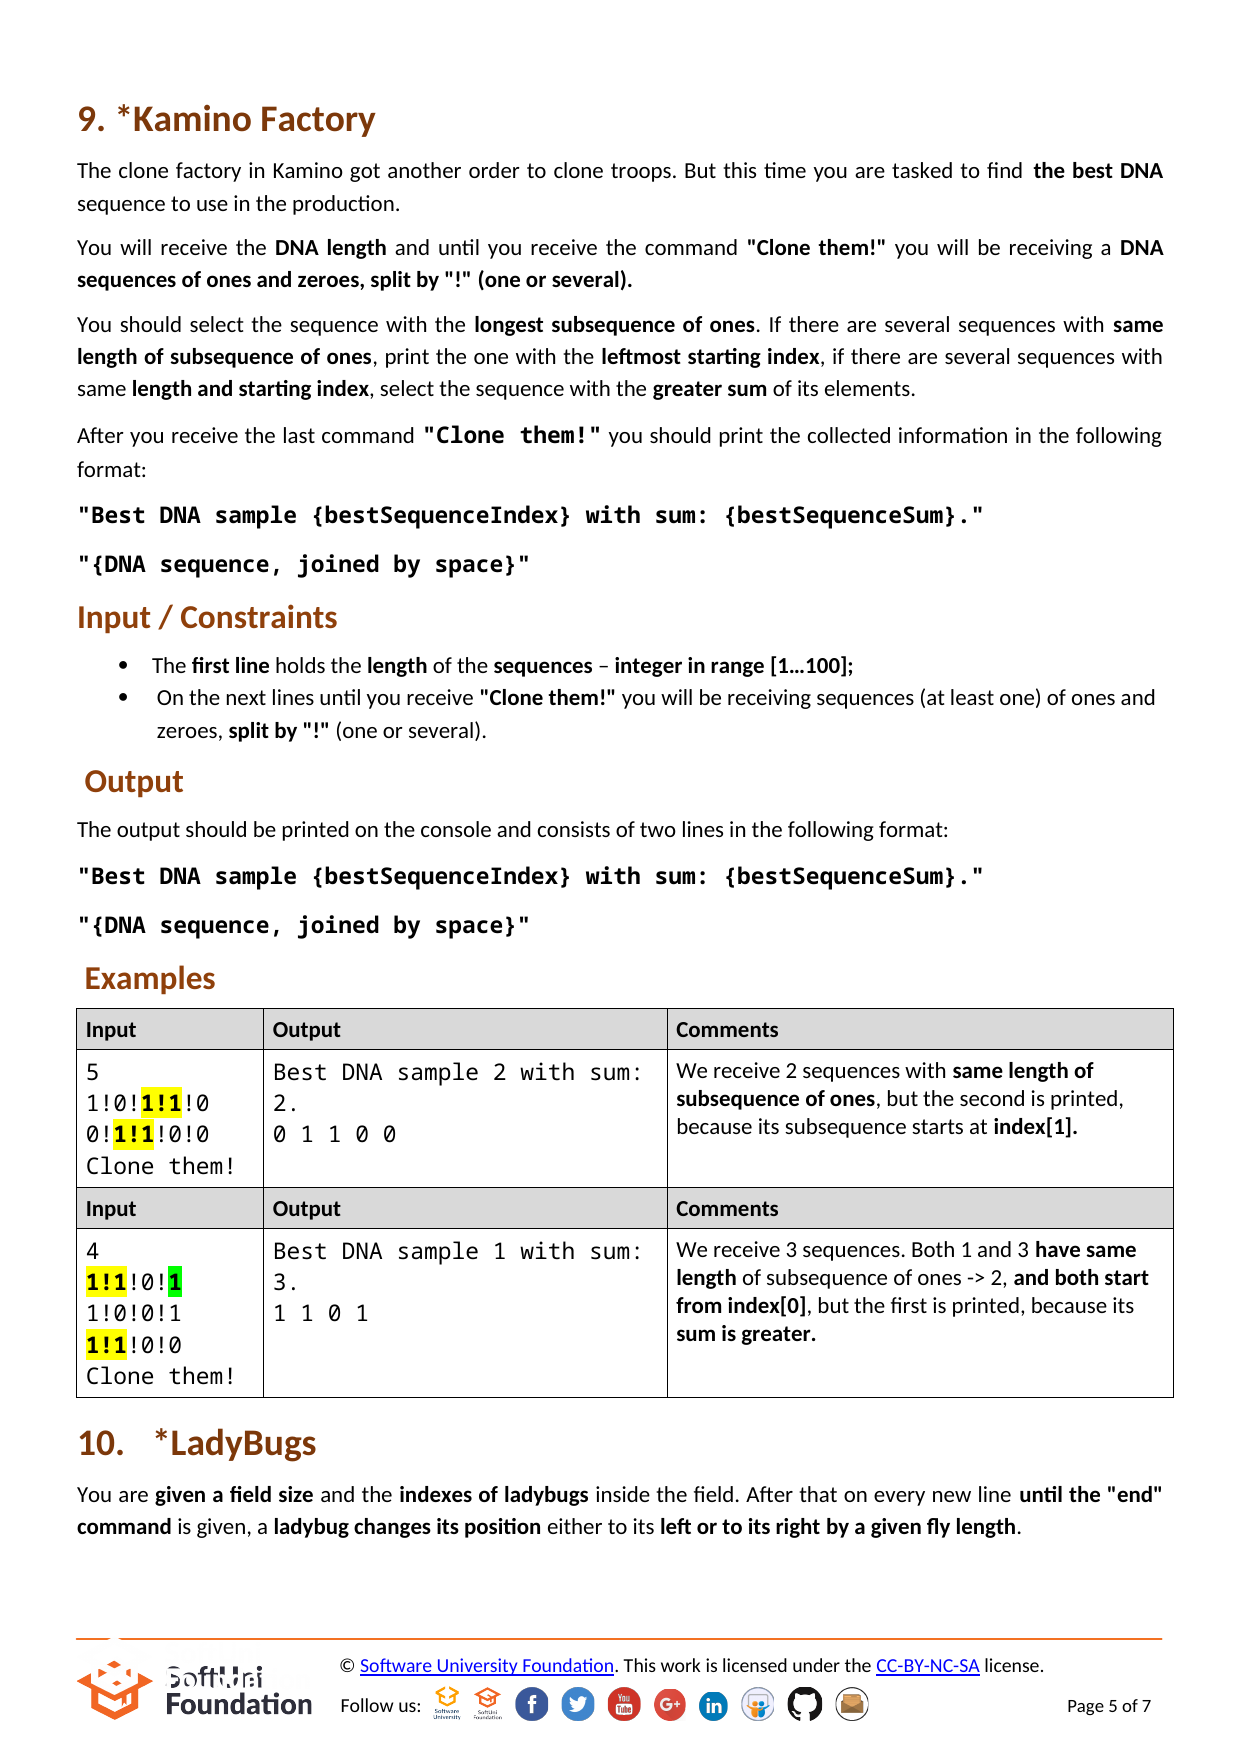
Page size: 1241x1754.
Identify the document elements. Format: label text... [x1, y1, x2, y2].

subtitle *LadyBugs [77, 1419, 1163, 1465]
picture [433, 1686, 461, 1721]
text You will receive the DNA length and until you receive the command "Clone them!" you will be receiving a DNA sequences of ones and zeroes, split by "!" (one or several). [77, 233, 1163, 293]
table_header Input [77, 1009, 263, 1049]
table_cell 5 1!0!1!1!0 0!1!1!0!0 Clone them! [77, 1050, 263, 1187]
subtitle *Kamino Factory [77, 95, 1163, 141]
text You should select the sequence with the longest subsequence of ones. If there are several sequences with same length of subsequence of ones, print the one with the leftmost starting index, if there are several sequences with same length and starting index, select the sequence with the greater sum of its elements. [77, 310, 1163, 403]
text After you receive the last command "Clone them!" you should print the collected information in the following format: [77, 419, 1163, 483]
text "{DNA sequence, joined by space}" [77, 909, 1163, 940]
table_cell Comments [668, 1188, 1173, 1228]
picture [741, 1687, 774, 1721]
subtitle Input / Constraints [77, 596, 1163, 637]
picture [835, 1687, 869, 1721]
picture [654, 1689, 686, 1721]
picture [787, 1687, 823, 1721]
table_cell Input [77, 1188, 263, 1228]
picture [76, 1636, 312, 1720]
table_cell Best DNA sample 2 with sum: 2. 0 1 1 0 0 [264, 1050, 667, 1187]
picture [720, 1712, 728, 1721]
table_cell Output [264, 1188, 667, 1228]
text "{DNA sequence, joined by space}" [77, 548, 1163, 579]
picture [722, 1692, 728, 1700]
table_cell Best DNA sample 1 with sum: 3. 1 1 0 1 [264, 1229, 667, 1397]
list The first line holds the length of the sequences – integer in range [1…100]; [119, 651, 1163, 679]
list On the next lines until you receive "Clone them!" you will be receiving sequences (at least one) of ones and zeroes, split by "!" (one or several). [119, 683, 1163, 744]
picture [699, 1712, 707, 1721]
table_cell We receive 3 sequences. Both 1 and 3 have same length of subsequence of ones -> 2, and both start from index[0], but the first is printed, because its sum is greater. [668, 1229, 1173, 1397]
picture [473, 1687, 502, 1721]
picture [699, 1692, 705, 1700]
picture [561, 1687, 595, 1721]
table_cell We receive 2 sequences with same length of subsequence of ones, but the second is printed, because its subsequence starts at index[1]. [668, 1050, 1173, 1187]
table_header Output [264, 1009, 667, 1049]
table_header Comments [668, 1009, 1173, 1049]
text You are given a field size and the indexes of ladybugs inside the field. After that on every new line until the "end" command is given, a ladybug changes its position either to its left or to its right by a given fly length. [77, 1480, 1163, 1540]
text The clone factory in Kamino got another order to clone troops. But this time you are tasked to find the best DNA sequence to use in the production. [77, 156, 1163, 217]
table_cell 4 1!1!0!1 1!0!0!1 1!1!0!0 Clone them! [77, 1229, 263, 1397]
picture [607, 1687, 641, 1721]
picture [515, 1687, 549, 1721]
text The output should be printed on the console and consists of two lines in the following format: [77, 816, 1163, 843]
text "Best DNA sample {bestSequenceIndex} with sum: {bestSequenceSum}." [77, 860, 1163, 891]
subtitle Examples [77, 957, 1163, 998]
picture [712, 1703, 721, 1712]
text "Best DNA sample {bestSequenceIndex} with sum: {bestSequenceSum}." [77, 499, 1163, 531]
subtitle Output [77, 760, 1163, 801]
